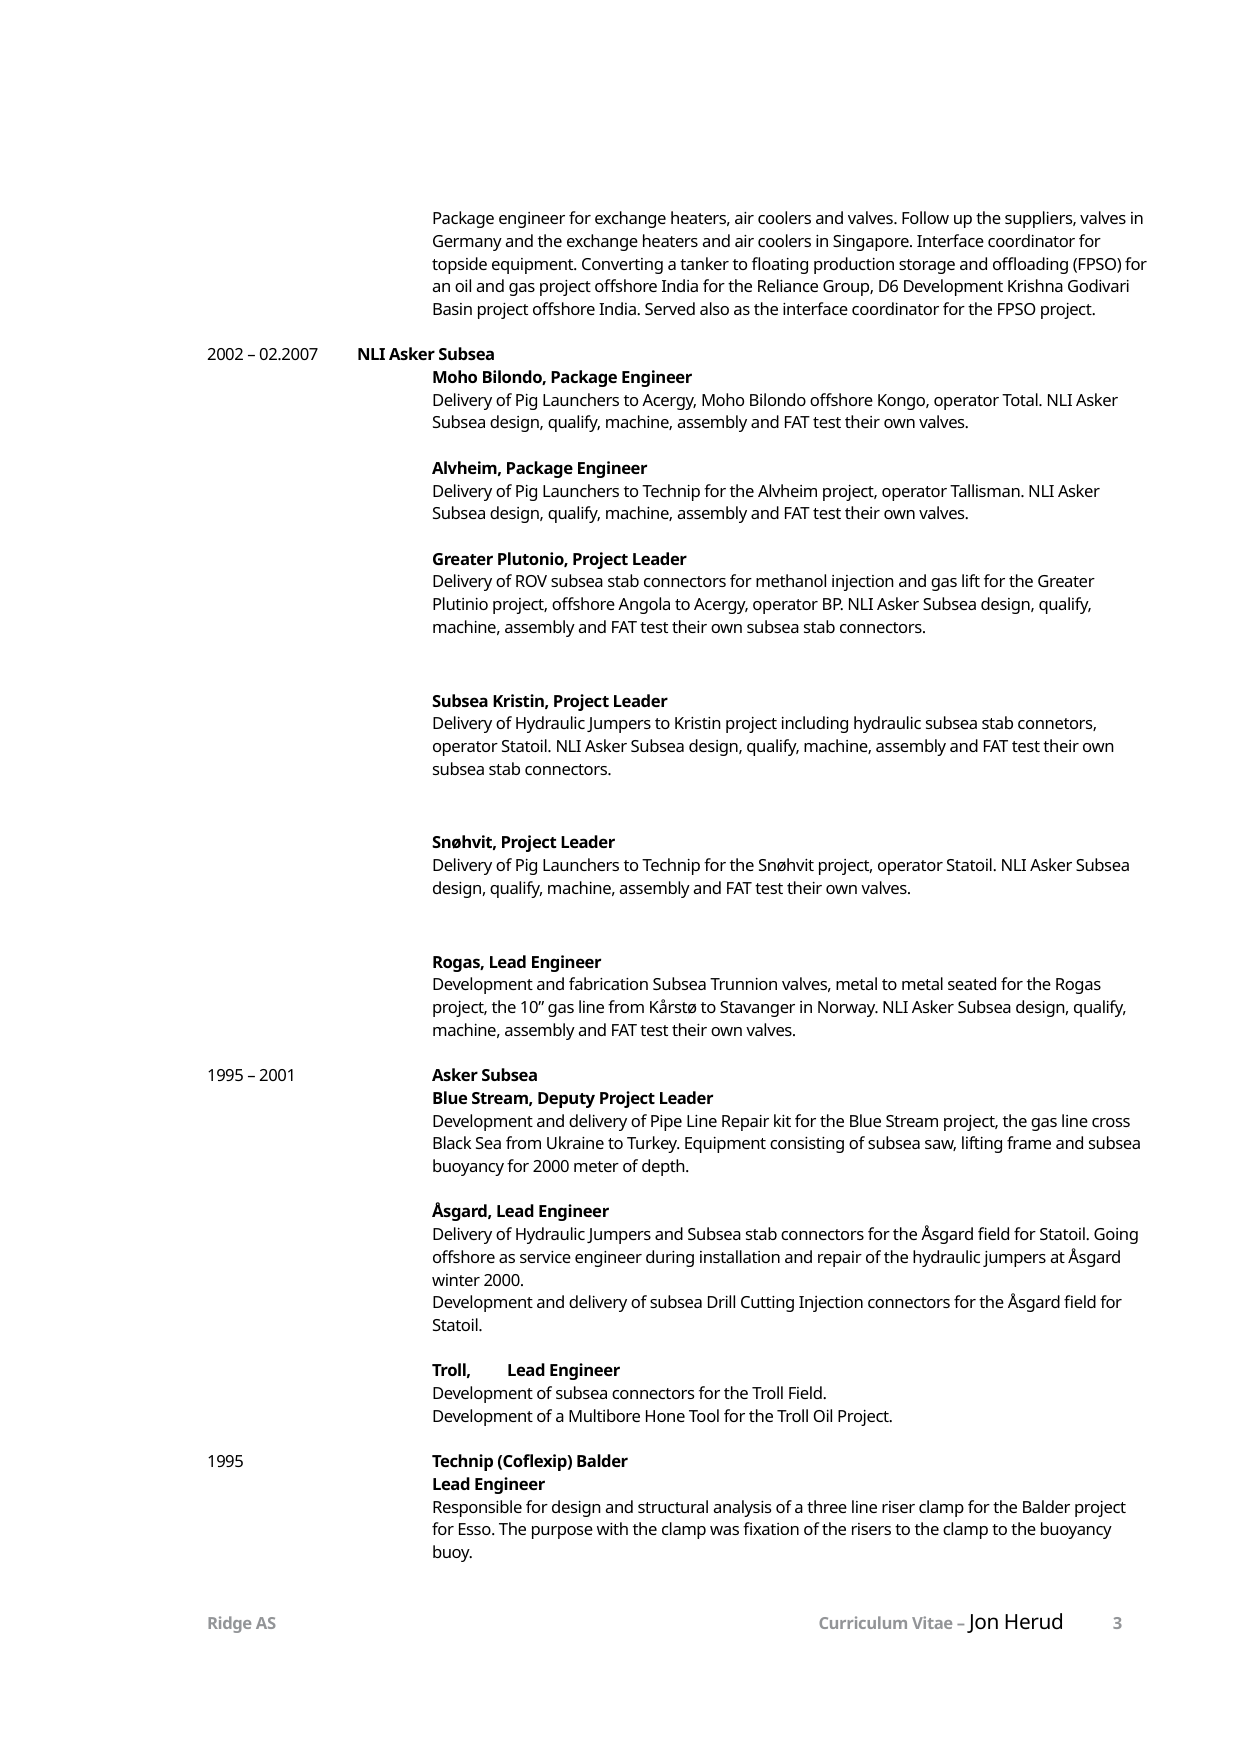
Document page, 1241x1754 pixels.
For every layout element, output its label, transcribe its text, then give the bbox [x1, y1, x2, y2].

text Responsible for design and structural analysis of a three line riser clamp for the Balder project for Esso. The purpose with the clamp was fixation of the risers to the clamp to the buoyancy buoy. [432, 1495, 1152, 1563]
text Greater Plutonio, Project Leader [357, 547, 1152, 570]
text Snøhvit, Project Leader [357, 831, 1152, 854]
text Moho Bilondo, Package Engineer [357, 366, 1152, 388]
text Blue Stream, Deputy Project Leader [357, 1087, 1152, 1109]
text Subsea Kristin, Project Leader [357, 689, 1152, 712]
text Delivery of Hydraulic Jumpers to Kristin project including hydraulic subsea stab connetors, operator Statoil. NLI Asker Subsea design, qualify, machine, assembly and FAT test their own subsea stab connectors. [432, 712, 1152, 780]
text Delivery of Pig Launchers to Technip for the Alvheim project, operator Tallisman. NLI Asker Subsea design, qualify, machine, assembly and FAT test their own valves. [432, 479, 1152, 525]
text Delivery of ROV subsea stab connectors for methanol injection and gas lift for the Greater Plutinio project, offshore Angola to Acergy, operator BP. NLI Asker Subsea design, qualify, machine, assembly and FAT test their own subsea stab connectors. [432, 570, 1152, 638]
text Development and delivery of Pipe Line Repair kit for the Blue Stream project, the gas line cross Black Sea from Ukraine to Turkey. Equipment consisting of subsea saw, lifting frame and subsea buoyancy for 2000 meter of depth. [432, 1109, 1152, 1177]
text Lead Engineer [207, 1473, 1152, 1495]
text Development of a Multibore Hone Tool for the Troll Oil Project. [357, 1404, 1152, 1427]
text Rogas, Lead Engineer [357, 950, 1152, 973]
text Åsgard, Lead Engineer [282, 1200, 1152, 1223]
text Delivery of Pig Launchers to Acergy, Moho Bilondo offshore Kongo, operator Total. NLI Asker Subsea design, qualify, machine, assembly and FAT test their own valves. [432, 388, 1152, 434]
text 1995 Technip (Coflexip) Balder [207, 1450, 1152, 1473]
text Delivery of Pig Launchers to Technip for the Snøhvit project, operator Statoil. NLI Asker Subsea design, qualify, machine, assembly and FAT test their own valves. [432, 854, 1152, 899]
text Development and fabrication Subsea Trunnion valves, metal to metal seated for the Rogas project, the 10” gas line from Kårstø to Stavanger in Norway. NLI Asker Subsea design, qualify, machine, assembly and FAT test their own valves. [432, 973, 1152, 1041]
text 2002 – 02.2007 NLI Asker Subsea [207, 343, 1152, 366]
text Troll, Lead Engineer [357, 1359, 1152, 1382]
text Development and delivery of subsea Drill Cutting Injection connectors for the Åsgard field for Statoil. [432, 1291, 1152, 1336]
text Development of subsea connectors for the Troll Field. [357, 1382, 1152, 1404]
text 1995 – 2001 Asker Subsea [207, 1064, 1152, 1087]
text Alvheim, Package Engineer [357, 457, 1152, 479]
text Delivery of Hydraulic Jumpers and Subsea stab connectors for the Åsgard field for Statoil. Going offshore as service engineer during installation and repair of the hydraulic jumpers at Åsgard winter 2000. [432, 1223, 1152, 1291]
text Package engineer for exchange heaters, air coolers and valves. Follow up the suppliers, valves in Germany and the exchange heaters and air coolers in Singapore. Interface coordinator for topside equipment. Converting a tanker to floating production storage and offloading (FPSO) for an oil and gas project offshore India for the Reliance Group, D6 Development Krishna Godivari Basin project offshore India. Served also as the interface coordinator for the FPSO project. [432, 207, 1152, 320]
